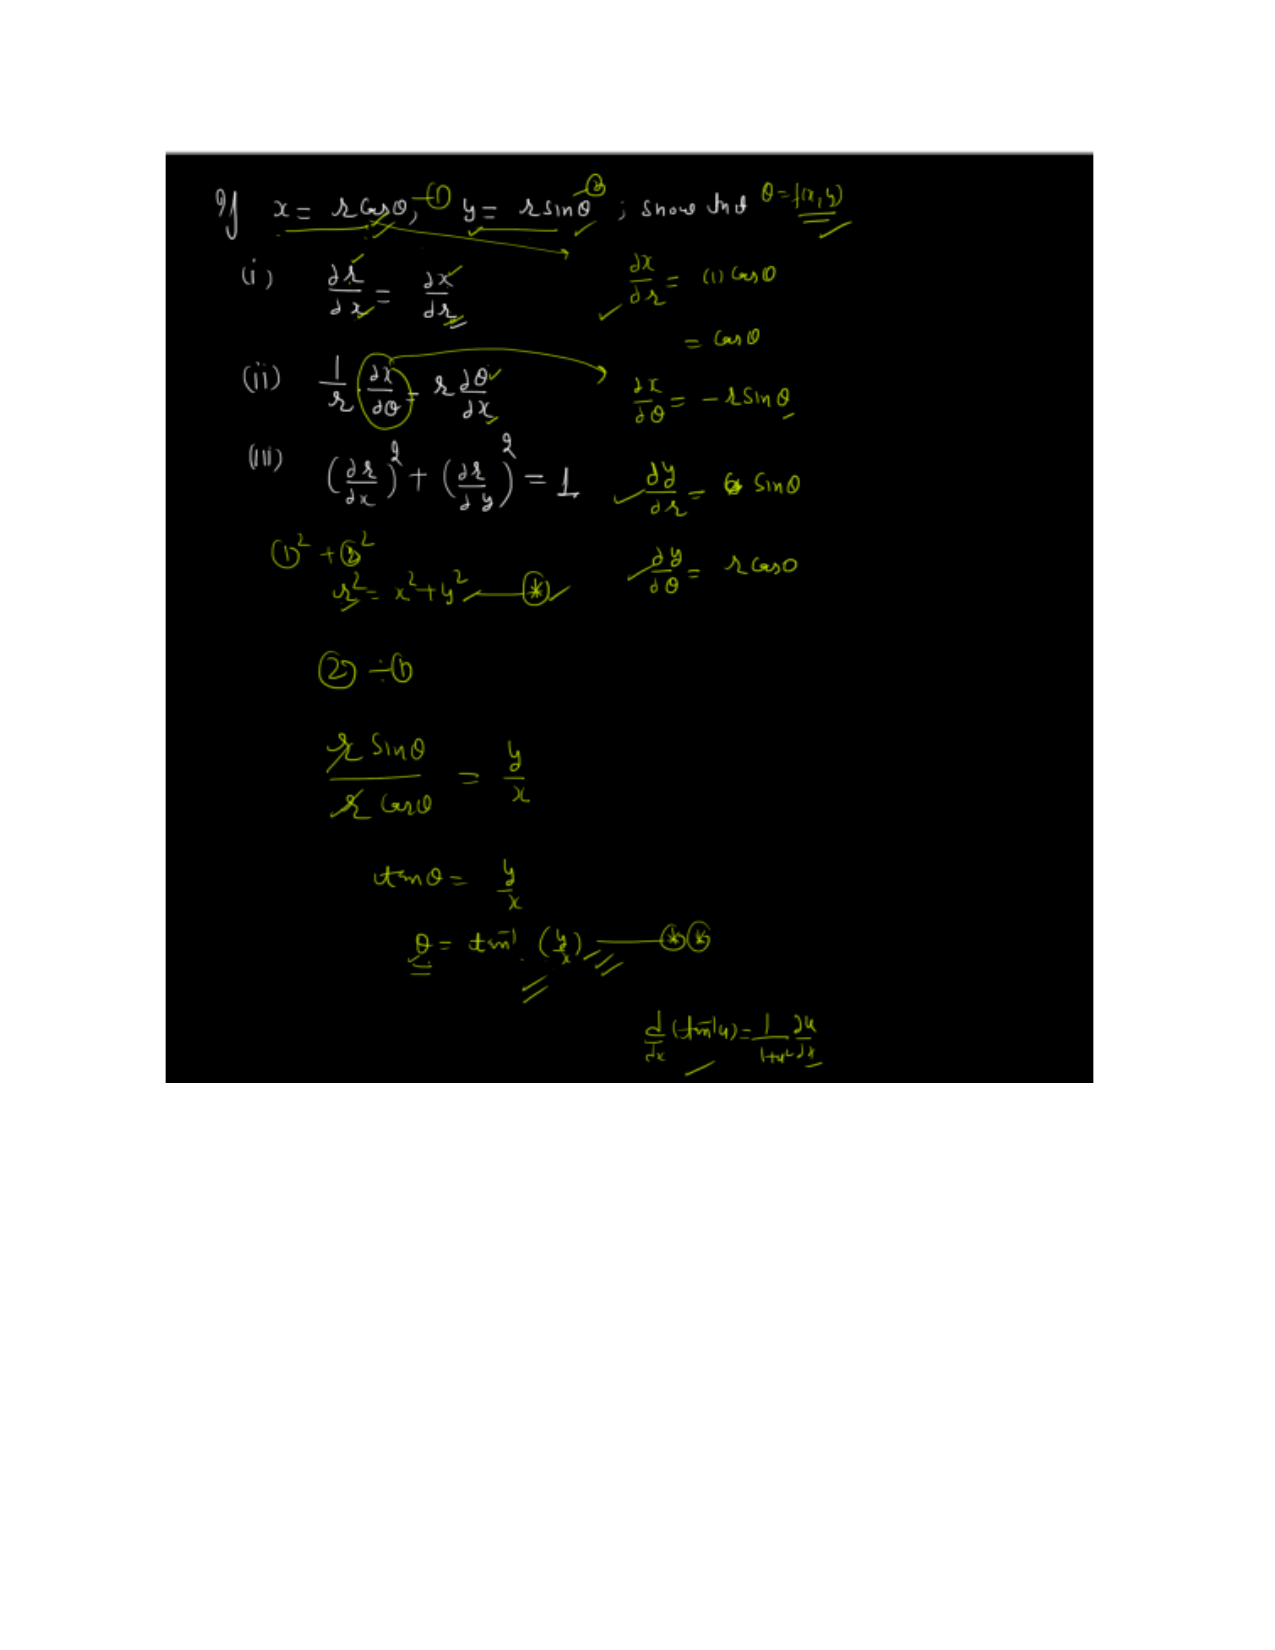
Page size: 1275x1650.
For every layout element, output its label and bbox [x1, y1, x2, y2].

picture [165, 150, 1094, 1083]
